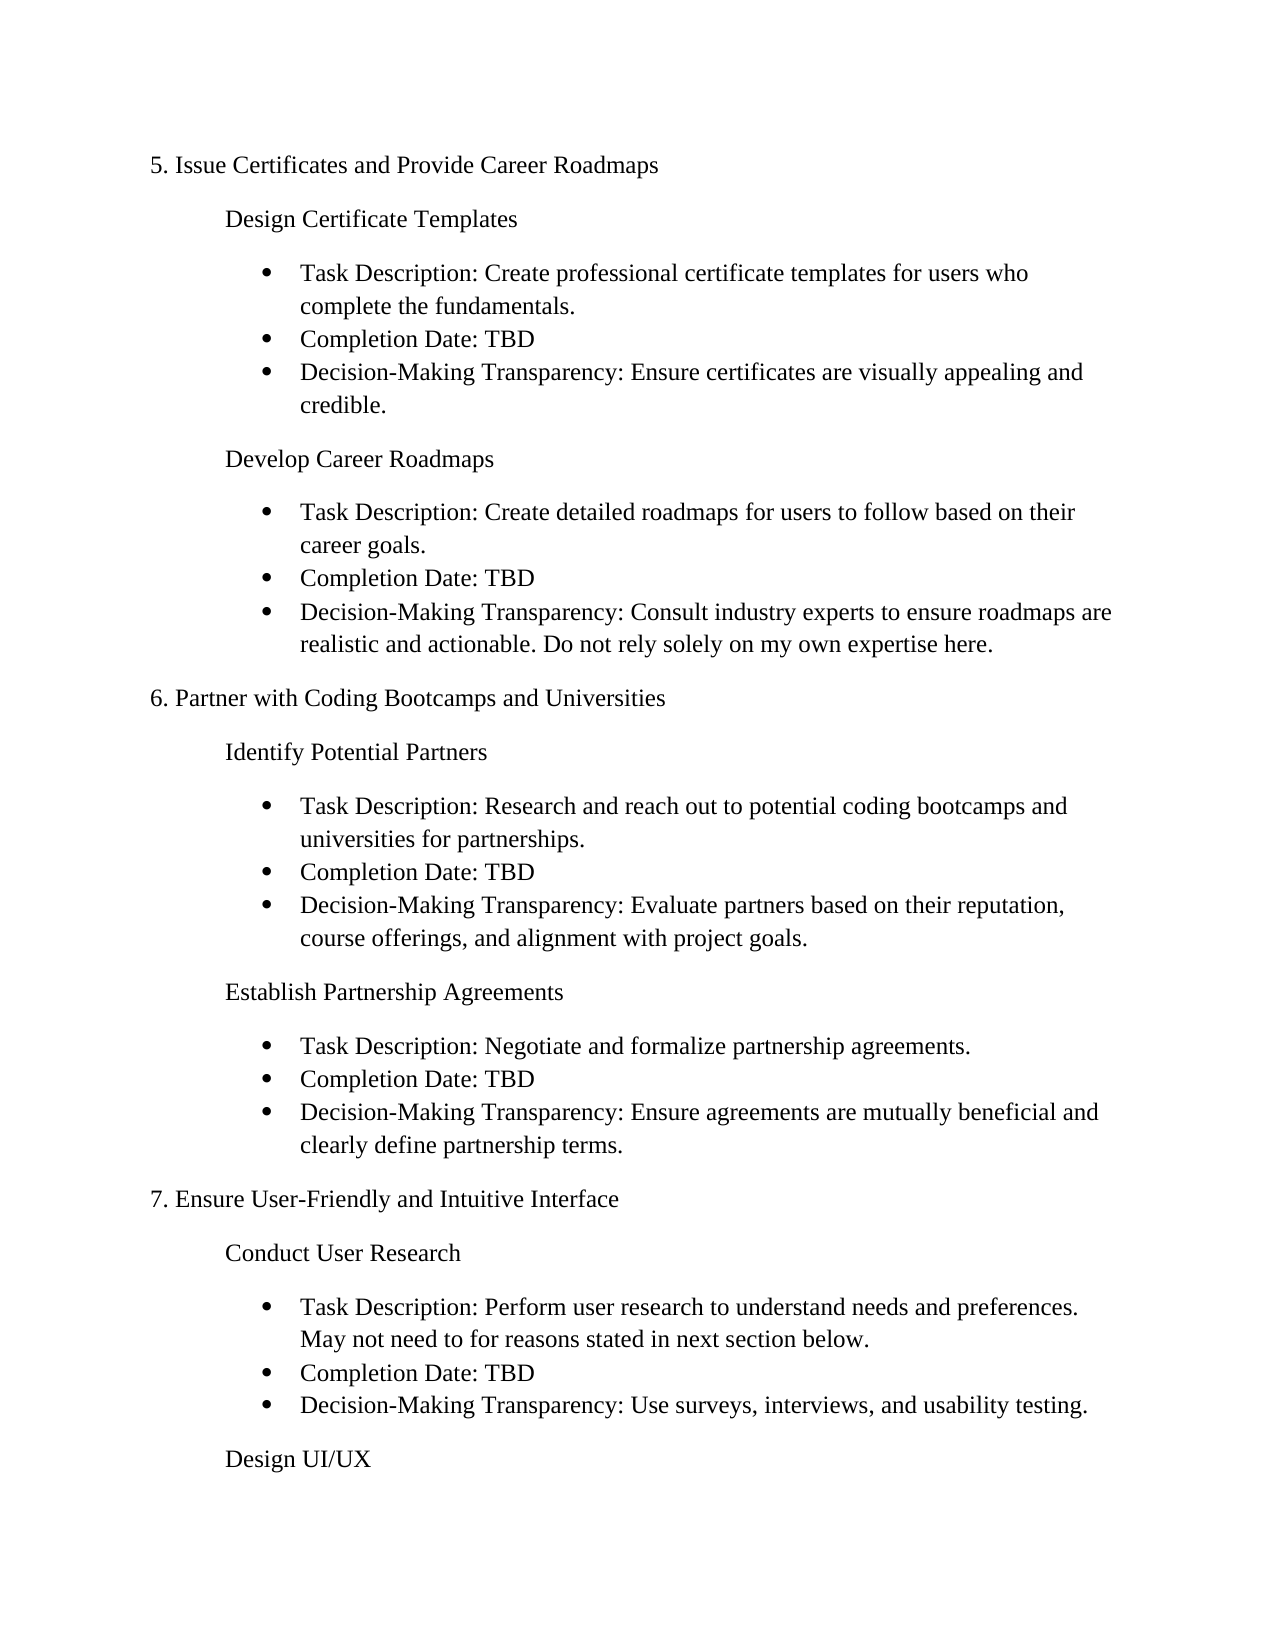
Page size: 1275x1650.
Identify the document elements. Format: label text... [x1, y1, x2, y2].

list Completion Date: TBD [262, 563, 1125, 592]
list Decision-Making Transparency: Ensure certificates are visually appealing and credible. [262, 357, 1125, 418]
text 6. Partner with Coding Bootcamps and Universities [150, 683, 1125, 712]
list Task Description: Research and reach out to potential coding bootcamps and universities for partnerships. [262, 791, 1125, 853]
list Completion Date: TBD [262, 857, 1125, 886]
list Task Description: Create detailed roadmaps for users to follow based on their career goals. [262, 497, 1125, 559]
list Decision-Making Transparency: Ensure agreements are mutually beneficial and clearly define partnership terms. [262, 1097, 1125, 1159]
text 7. Ensure User-Friendly and Intuitive Interface [150, 1184, 1125, 1213]
list Task Description: Create professional certificate templates for users who complete the fundamentals. [262, 258, 1125, 319]
list Completion Date: TBD [262, 1358, 1125, 1386]
list Completion Date: TBD [262, 324, 1125, 352]
text Develop Career Roadmaps [225, 444, 1125, 472]
text Identify Potential Partners [225, 737, 1125, 766]
text Establish Partnership Agreements [225, 977, 1125, 1006]
text Conduct User Research [225, 1238, 1125, 1266]
list Completion Date: TBD [262, 1064, 1125, 1093]
text Design Certificate Templates [225, 204, 1125, 233]
list Decision-Making Transparency: Evaluate partners based on their reputation, course offerings, and alignment with project goals. [262, 890, 1125, 952]
text 5. Issue Certificates and Provide Career Roadmaps [150, 150, 1125, 179]
list Decision-Making Transparency: Consult industry experts to ensure roadmaps are realistic and actionable. Do not rely solely on my own expertise here. [262, 597, 1125, 658]
list Task Description: Negotiate and formalize partnership agreements. [262, 1031, 1125, 1060]
list Task Description: Perform user research to understand needs and preferences. May not need to for reasons stated in next section below. [262, 1292, 1125, 1353]
text Design UI/UX [225, 1444, 1125, 1473]
list Decision-Making Transparency: Use surveys, interviews, and usability testing. [262, 1391, 1125, 1419]
